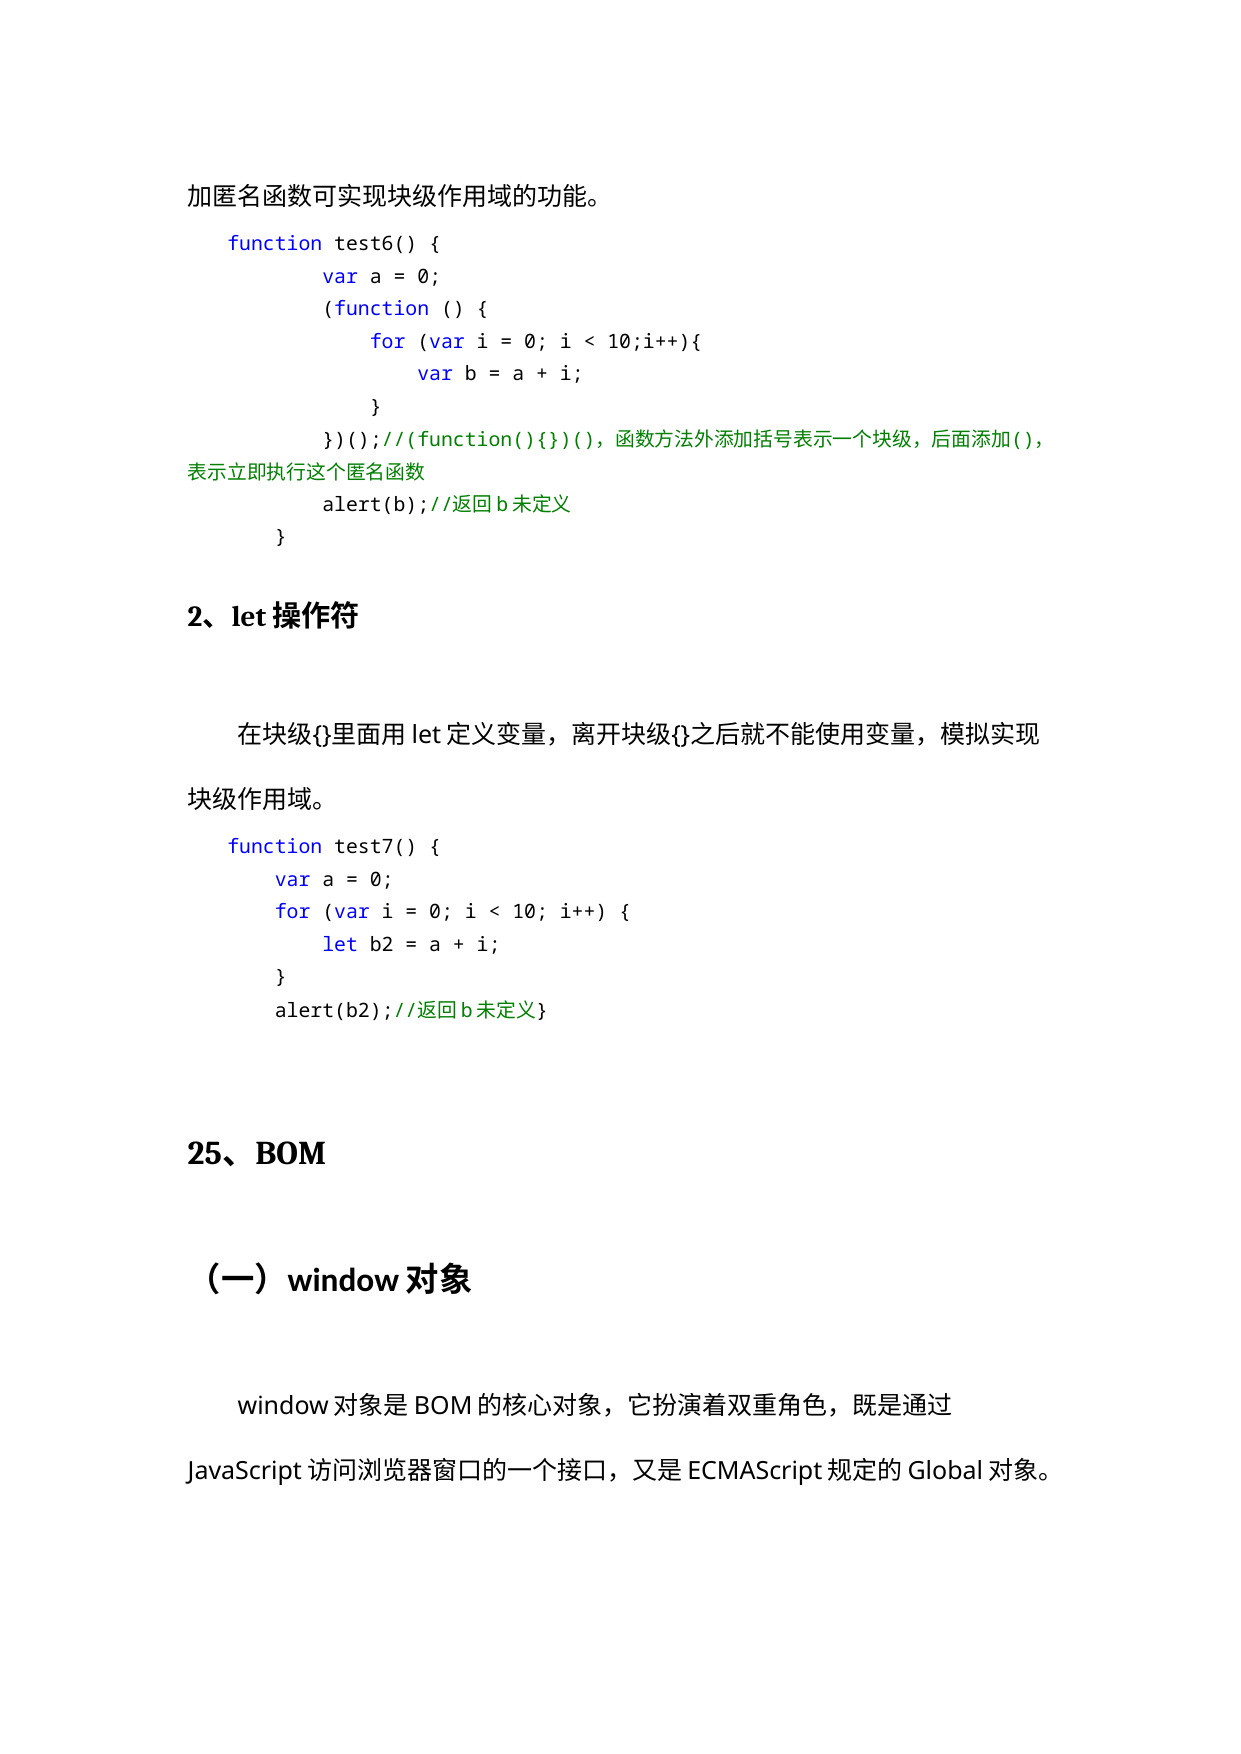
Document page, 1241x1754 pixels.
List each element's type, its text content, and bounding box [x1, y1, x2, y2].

subtitle 25、BOM [187, 1117, 1053, 1182]
text function test7() { [187, 830, 1053, 862]
text alert(b);//返回b未定义 [187, 487, 1053, 519]
text window对象是BOM的核心对象，它扮演着双重角色，既是通过JavaScript访问浏览器窗口的一个接口，又是ECMAScript规定的Global对象。 [187, 1371, 1053, 1501]
text for (var i = 0; i < 10; i++) { [187, 895, 1053, 927]
text let b2 = a + i; [187, 927, 1053, 960]
text alert(b2);//返回b未定义} [187, 992, 1053, 1025]
subtitle （一）window对象 [187, 1244, 1053, 1309]
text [187, 162, 1053, 227]
text var a = 0; [187, 862, 1053, 895]
text var a = 0; [187, 259, 1053, 292]
text var b = a + i; [187, 357, 1053, 389]
text } [187, 960, 1053, 992]
text 在块级{}里面用let定义变量，离开块级{}之后就不能使用变量，模拟实现块级作用域。 [187, 700, 1053, 830]
text } [187, 389, 1053, 422]
subtitle 2、let操作符 [187, 581, 1053, 646]
text for (var i = 0; i < 10;i++){ [187, 324, 1053, 357]
text } [187, 519, 1053, 552]
text })();//(function(){})()，函数方法外添加括号表示一个块级，后面添加()，表示立即执行这个匿名函数 [187, 422, 1053, 487]
text (function () { [187, 292, 1053, 324]
text function test6() { [187, 227, 1053, 259]
